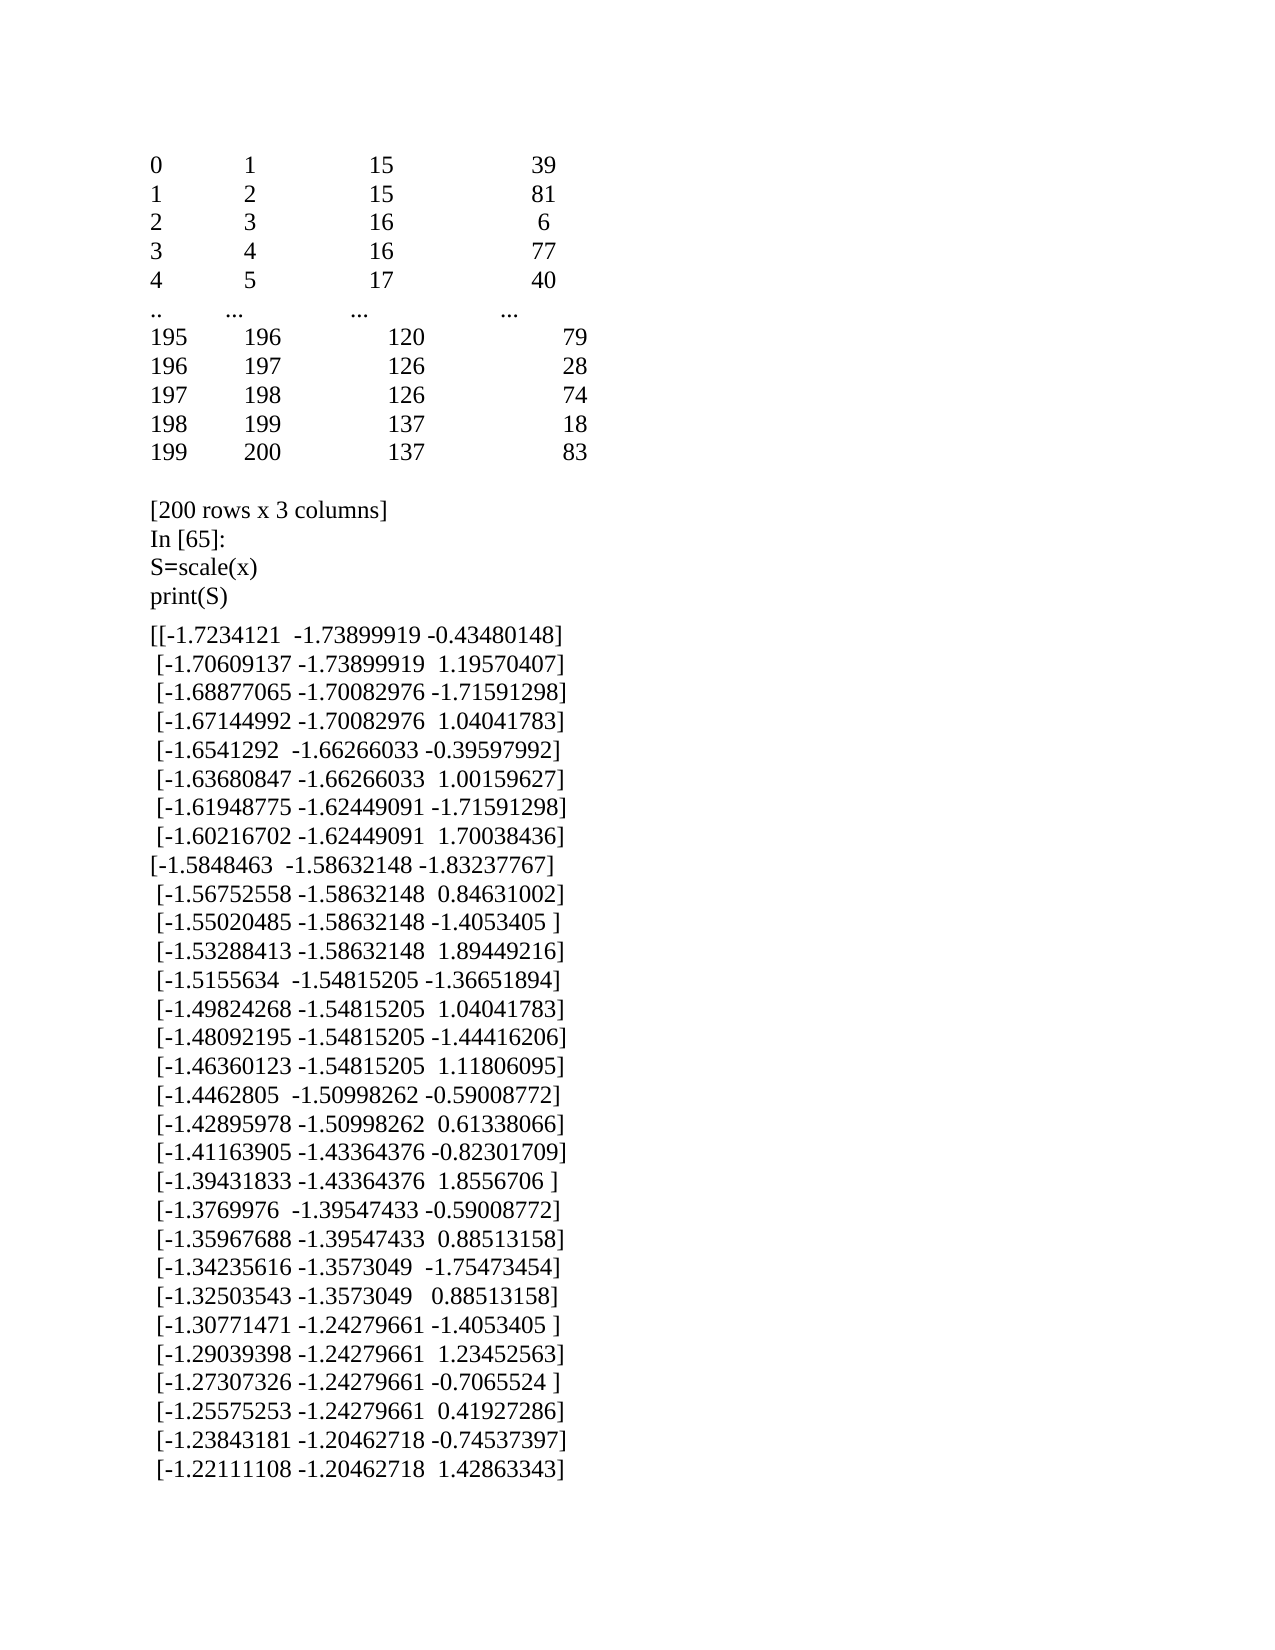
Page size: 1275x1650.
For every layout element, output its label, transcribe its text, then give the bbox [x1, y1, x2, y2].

text [-1.23843181 -1.20462718 -0.74537397] [150, 1425, 1125, 1454]
text 196 197 126 28 [150, 351, 1125, 380]
text In [65]: [150, 524, 1125, 552]
text [-1.61948775 -1.62449091 -1.71591298] [150, 792, 1125, 821]
text 197 198 126 74 [150, 380, 1125, 409]
text 199 200 137 83 [150, 437, 1125, 466]
text [-1.70609137 -1.73899919 1.19570407] [150, 649, 1125, 677]
text 195 196 120 79 [150, 322, 1125, 351]
text S=scale(x) [150, 552, 1125, 581]
text [-1.41163905 -1.43364376 -0.82301709] [150, 1137, 1125, 1166]
text [-1.60216702 -1.62449091 1.70038436] [150, 821, 1125, 850]
text [-1.55020485 -1.58632148 -1.4053405 ] [150, 907, 1125, 936]
text [-1.32503543 -1.3573049 0.88513158] [150, 1281, 1125, 1310]
text 4 5 17 40 [150, 265, 1125, 294]
text [-1.53288413 -1.58632148 1.89449216] [150, 936, 1125, 965]
text 3 4 16 77 [150, 236, 1125, 265]
text [-1.6541292 -1.66266033 -0.39597992] [150, 735, 1125, 764]
text [-1.5848463 -1.58632148 -1.83237767] [150, 850, 1125, 879]
text [-1.63680847 -1.66266033 1.00159627] [150, 764, 1125, 792]
text 0 1 15 39 [150, 150, 1125, 179]
text [-1.34235616 -1.3573049 -1.75473454] [150, 1252, 1125, 1281]
text [-1.25575253 -1.24279661 0.41927286] [150, 1396, 1125, 1425]
text [-1.4462805 -1.50998262 -0.59008772] [150, 1080, 1125, 1109]
text [-1.35967688 -1.39547433 0.88513158] [150, 1224, 1125, 1252]
text [-1.22111108 -1.20462718 1.42863343] [150, 1454, 1125, 1482]
text [-1.3769976 -1.39547433 -0.59008772] [150, 1195, 1125, 1224]
text [-1.48092195 -1.54815205 -1.44416206] [150, 1022, 1125, 1051]
text [-1.46360123 -1.54815205 1.11806095] [150, 1051, 1125, 1080]
text [-1.39431833 -1.43364376 1.8556706 ] [150, 1166, 1125, 1195]
text .. ... ... ... [150, 294, 1125, 322]
text print(S) [150, 581, 1125, 610]
text [-1.67144992 -1.70082976 1.04041783] [150, 706, 1125, 735]
text [-1.29039398 -1.24279661 1.23452563] [150, 1339, 1125, 1367]
text [-1.68877065 -1.70082976 -1.71591298] [150, 677, 1125, 706]
text 198 199 137 18 [150, 409, 1125, 437]
text 2 3 16 6 [150, 207, 1125, 236]
text [-1.27307326 -1.24279661 -0.7065524 ] [150, 1367, 1125, 1396]
text [-1.42895978 -1.50998262 0.61338066] [150, 1109, 1125, 1137]
text 1 2 15 81 [150, 179, 1125, 207]
text [200 rows x 3 columns] [150, 495, 1125, 524]
text [-1.30771471 -1.24279661 -1.4053405 ] [150, 1310, 1125, 1339]
text [[-1.7234121 -1.73899919 -0.43480148] [150, 620, 1125, 649]
text [-1.5155634 -1.54815205 -1.36651894] [150, 965, 1125, 994]
text [-1.49824268 -1.54815205 1.04041783] [150, 994, 1125, 1022]
text [-1.56752558 -1.58632148 0.84631002] [150, 879, 1125, 907]
